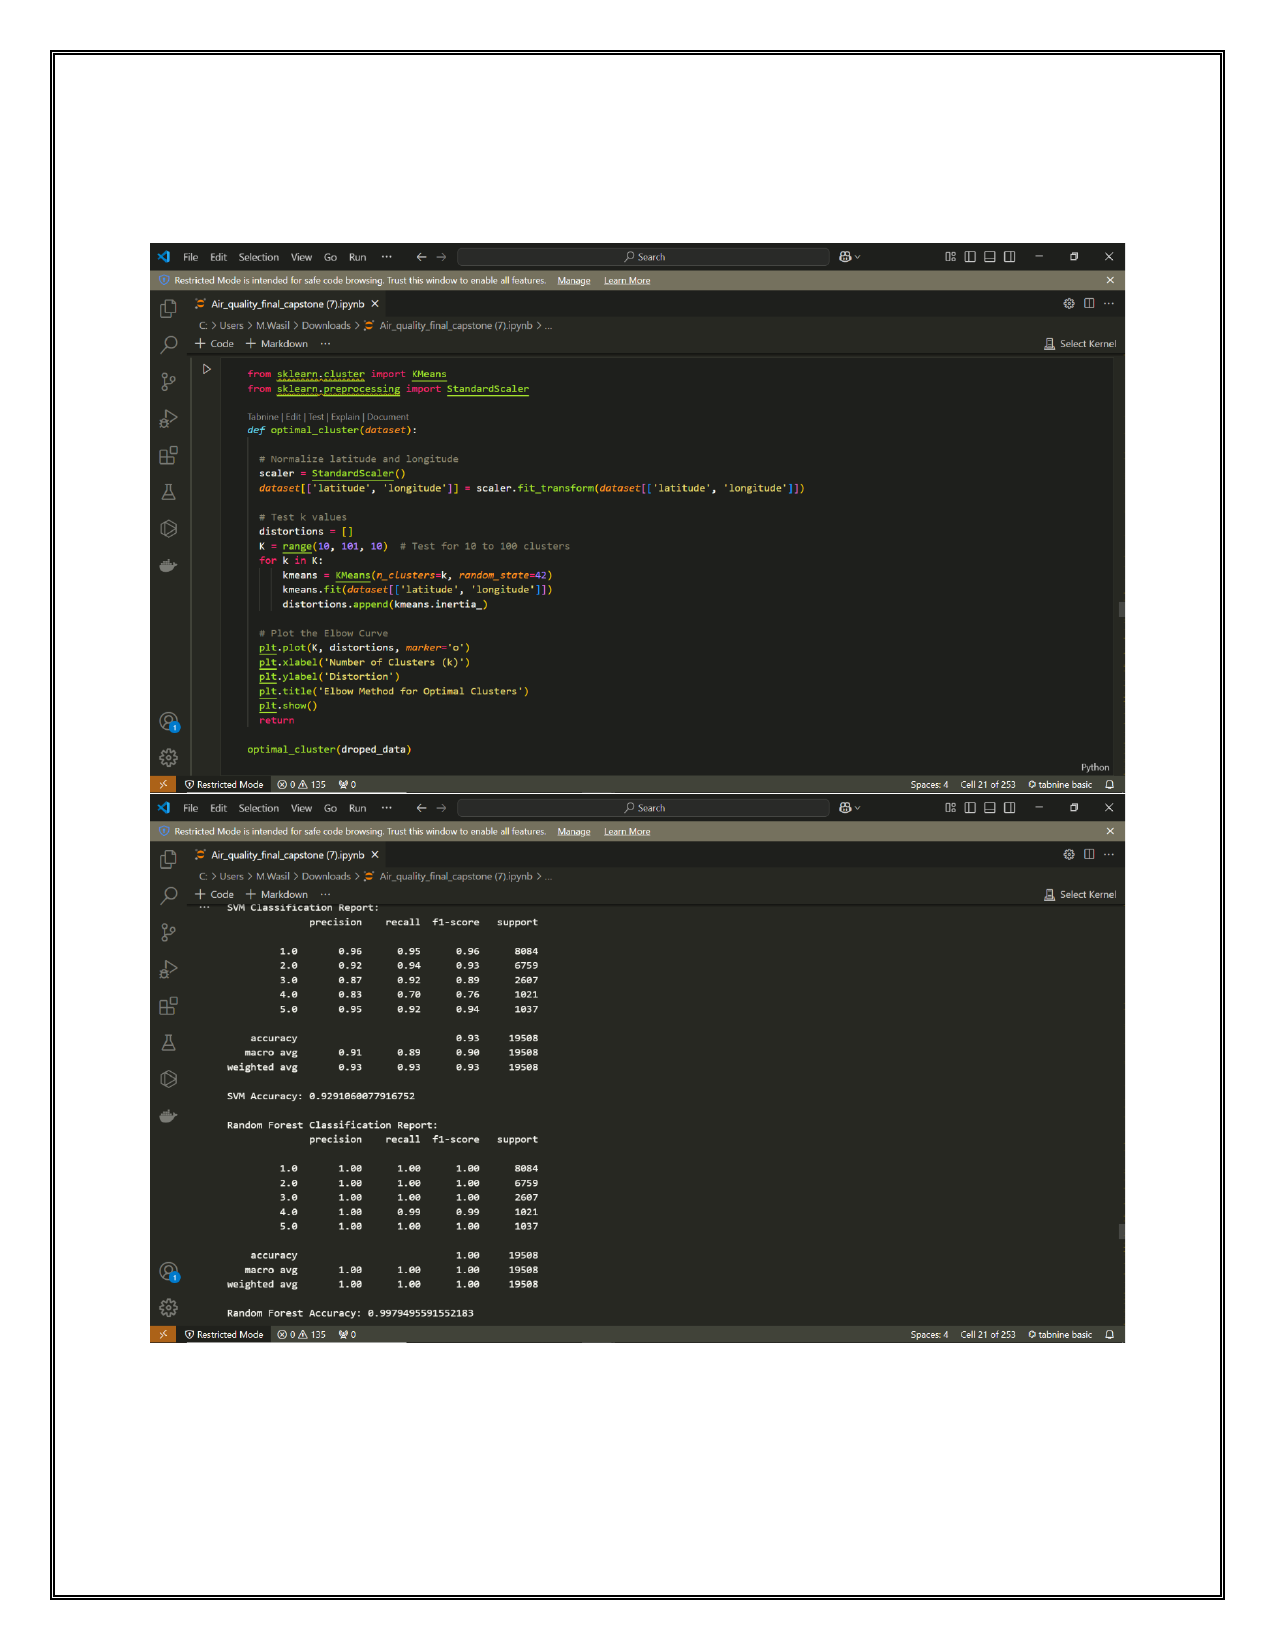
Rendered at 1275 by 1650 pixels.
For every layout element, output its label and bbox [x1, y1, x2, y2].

picture [150, 243, 1125, 793]
picture [150, 794, 1125, 1343]
